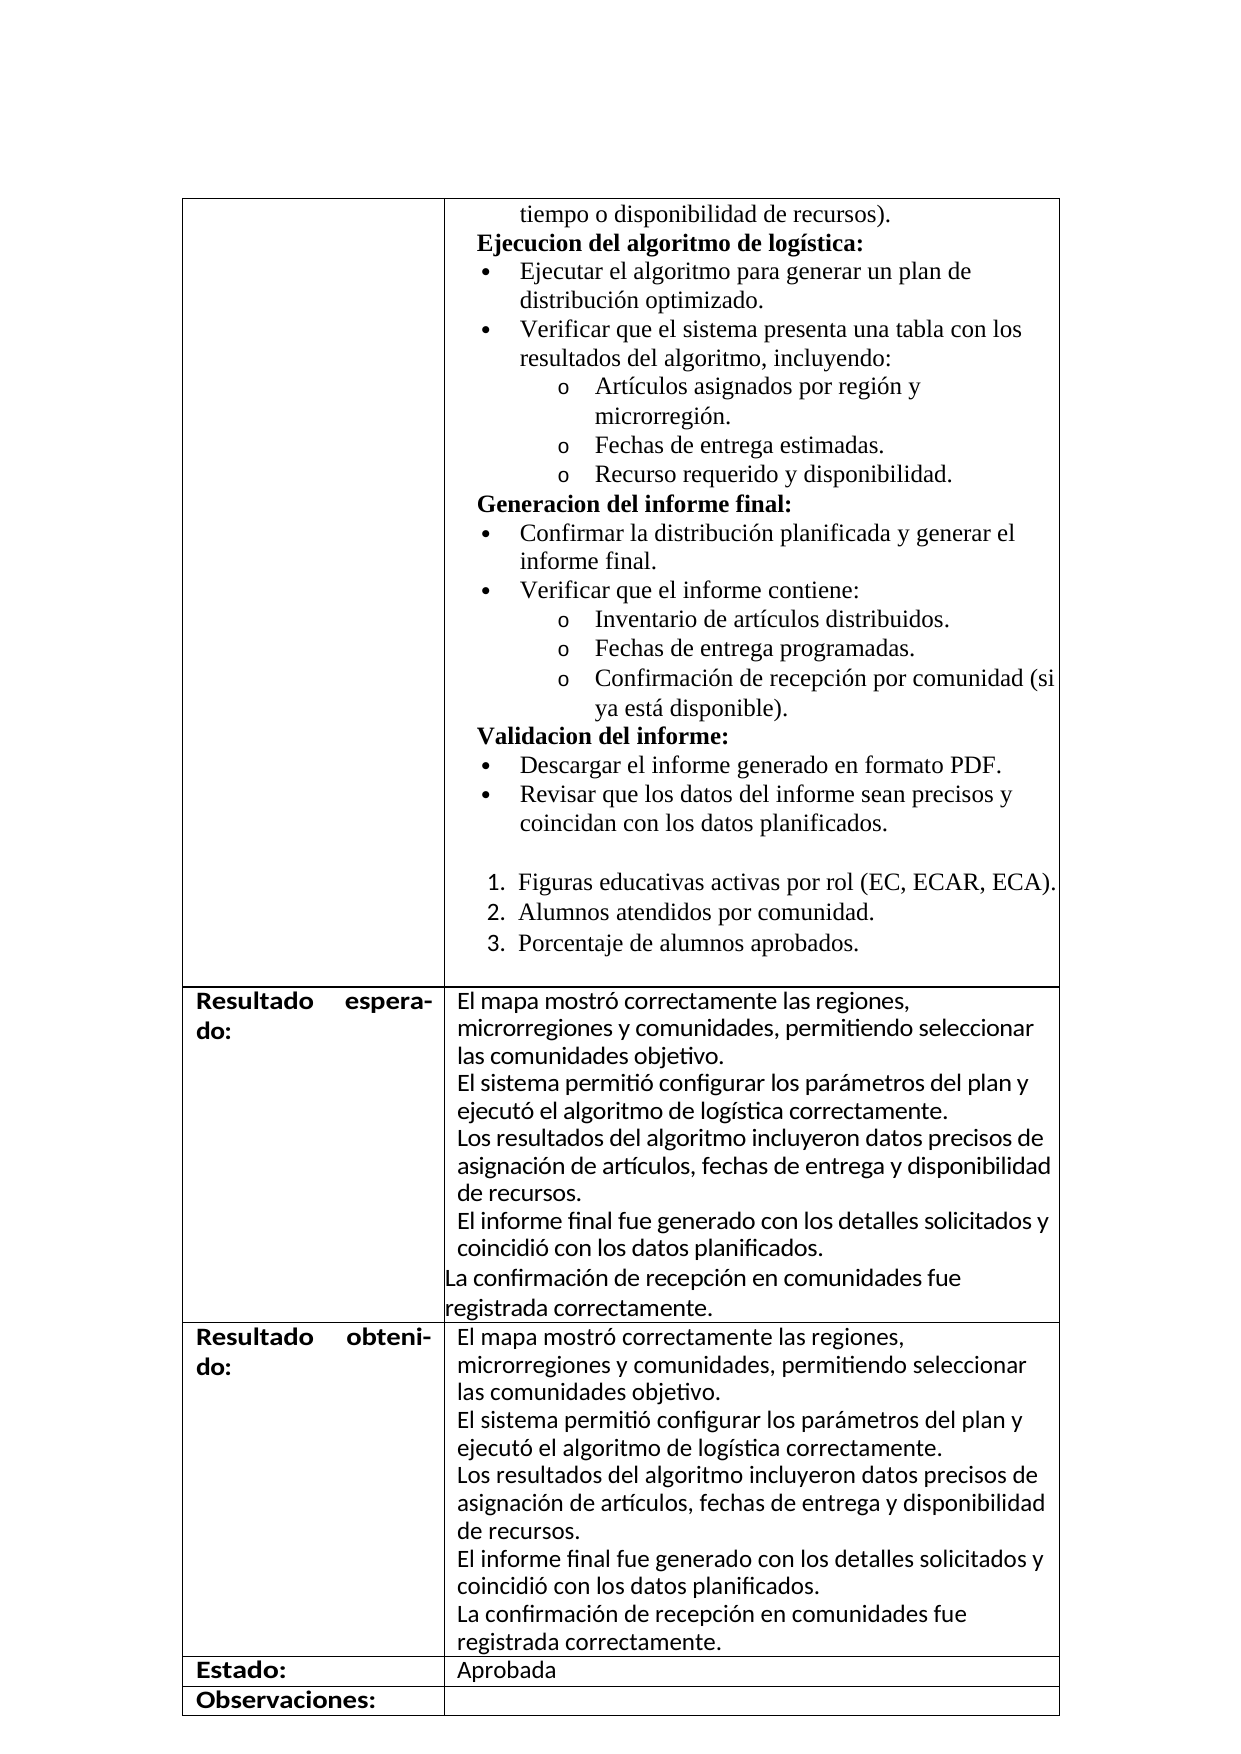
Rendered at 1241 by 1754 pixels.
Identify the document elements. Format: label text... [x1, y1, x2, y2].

table_cell Aprobada [445, 1657, 1059, 1686]
table_cell Resultado espera- do: [183, 988, 444, 1322]
table_cell Observaciones: [183, 1687, 444, 1715]
table_cell El mapa mostró correctamente las regiones, microrregiones y comunidades, permitiendo seleccionar las comunidades objetivo. El sistema permitió configurar los parámetros del plan y ejecutó el algoritmo de logística correctamente. Los resultados del algoritmo incluyeron datos precisos de asignación de artículos, fechas de entrega y disponibilidad de recursos. El informe final fue generado con los detalles solicitados y coincidió con los datos planificados. La confirmación de recepción en comunidades fue registrada correctamente. [445, 1323, 1059, 1656]
table_cell Estado: [183, 1657, 444, 1686]
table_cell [445, 199, 1059, 986]
table_cell [445, 1687, 1059, 1715]
table_cell El mapa mostró correctamente las regiones, microrregiones y comunidades, permitiendo seleccionar las comunidades objetivo. El sistema permitió configurar los parámetros del plan y ejecutó el algoritmo de logística correctamente. Los resultados del algoritmo incluyeron datos precisos de asignación de artículos, fechas de entrega y disponibilidad de recursos. El informe final fue generado con los detalles solicitados y coincidió con los datos planificados. La confirmación de recepción en comunidades fue registrada correctamente. [445, 988, 1059, 1322]
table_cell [183, 199, 444, 986]
table_cell Resultado obteni- do: [183, 1323, 444, 1656]
